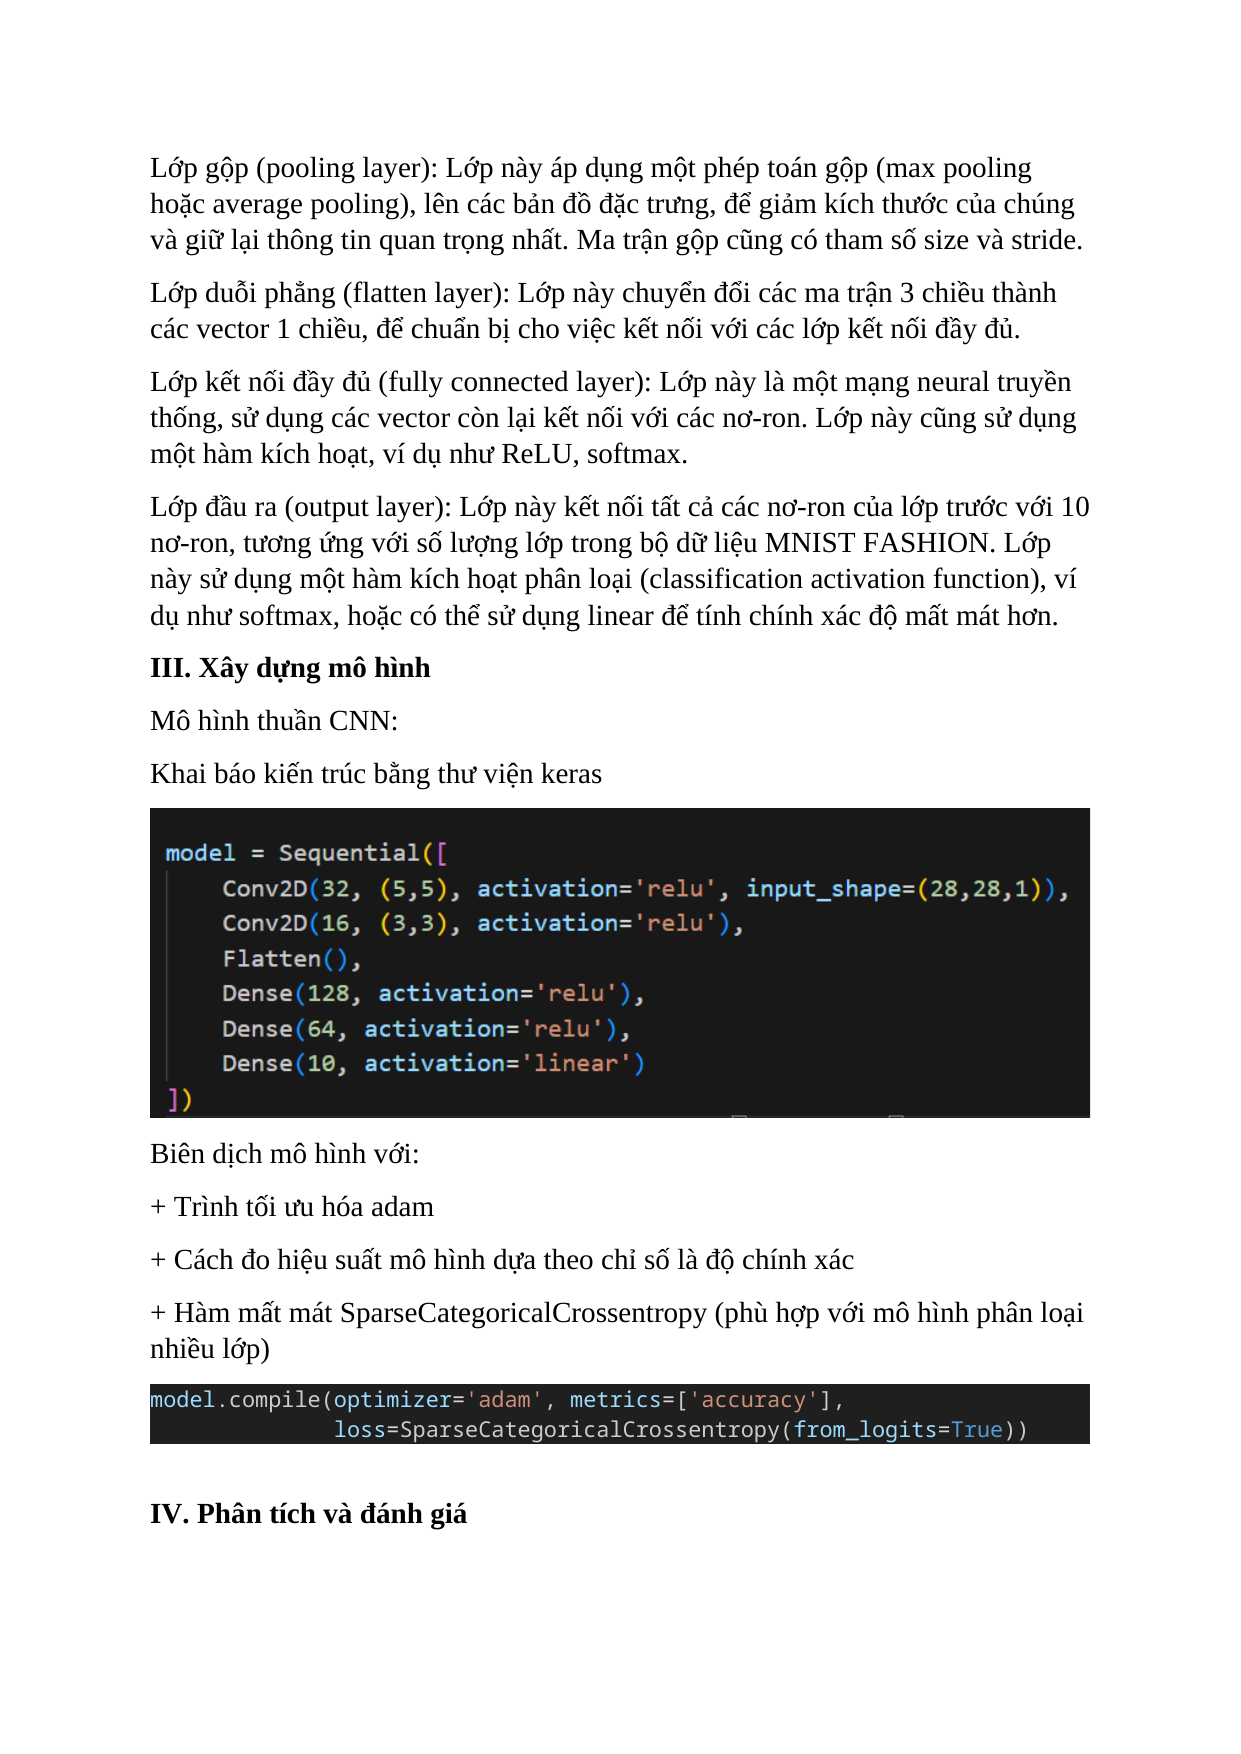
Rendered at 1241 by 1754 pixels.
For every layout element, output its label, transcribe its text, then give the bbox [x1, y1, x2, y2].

text Lớp đầu ra (output layer): Lớp này kết nối tất cả các nơ-ron của lớp trước với 10 nơ-ron, tương ứng với số lượng lớp trong bộ dữ liệu MNIST FASHION. Lớp này sử dụng một hàm kích hoạt phân loại (classification activation function), ví dụ như softmax, hoặc có thể sử dụng linear để tính chính xác độ mất mát hơn. [150, 489, 1090, 631]
text Lớp gộp (pooling layer): Lớp này áp dụng một phép toán gộp (max pooling hoặc average pooling), lên các bản đồ đặc trưng, để giảm kích thước của chúng và giữ lại thông tin quan trọng nhất. Ma trận gộp cũng có tham số size và stride. [150, 150, 1090, 256]
picture [150, 808, 1091, 1118]
text Biên dịch mô hình với: [150, 1137, 1090, 1170]
text loss=SparseCategoricalCrossentropy(from_logits=True)) [150, 1414, 1090, 1444]
text Lớp kết nối đầy đủ (fully connected layer): Lớp này là một mạng neural truyền thống, sử dụng các vector còn lại kết nối với các nơ-ron. Lớp này cũng sử dụng một hàm kích hoạt, ví dụ như ReLU, softmax. [150, 364, 1090, 470]
text Lớp duỗi phẳng (flatten layer): Lớp này chuyển đổi các ma trận 3 chiều thành các vector 1 chiều, để chuẩn bị cho việc kết nối với các lớp kết nối đầy đủ. [150, 275, 1090, 345]
text III. Xây dựng mô hình [150, 650, 1090, 684]
text Khai báo kiến trúc bằng thư viện keras [150, 756, 1090, 789]
text Mô hình thuần CNN: [150, 703, 1090, 737]
text + Trình tối ưu hóa adam [150, 1189, 1090, 1223]
text model.compile(optimizer='adam', metrics=['accuracy'], [150, 1384, 1090, 1414]
text + Hàm mất mát SparseCategoricalCrossentropy (phù hợp với mô hình phân loại nhiều lớp) [150, 1295, 1090, 1365]
text IV. Phân tích và đánh giá [150, 1496, 1090, 1530]
text + Cách đo hiệu suất mô hình dựa theo chỉ số là độ chính xác [150, 1242, 1090, 1276]
